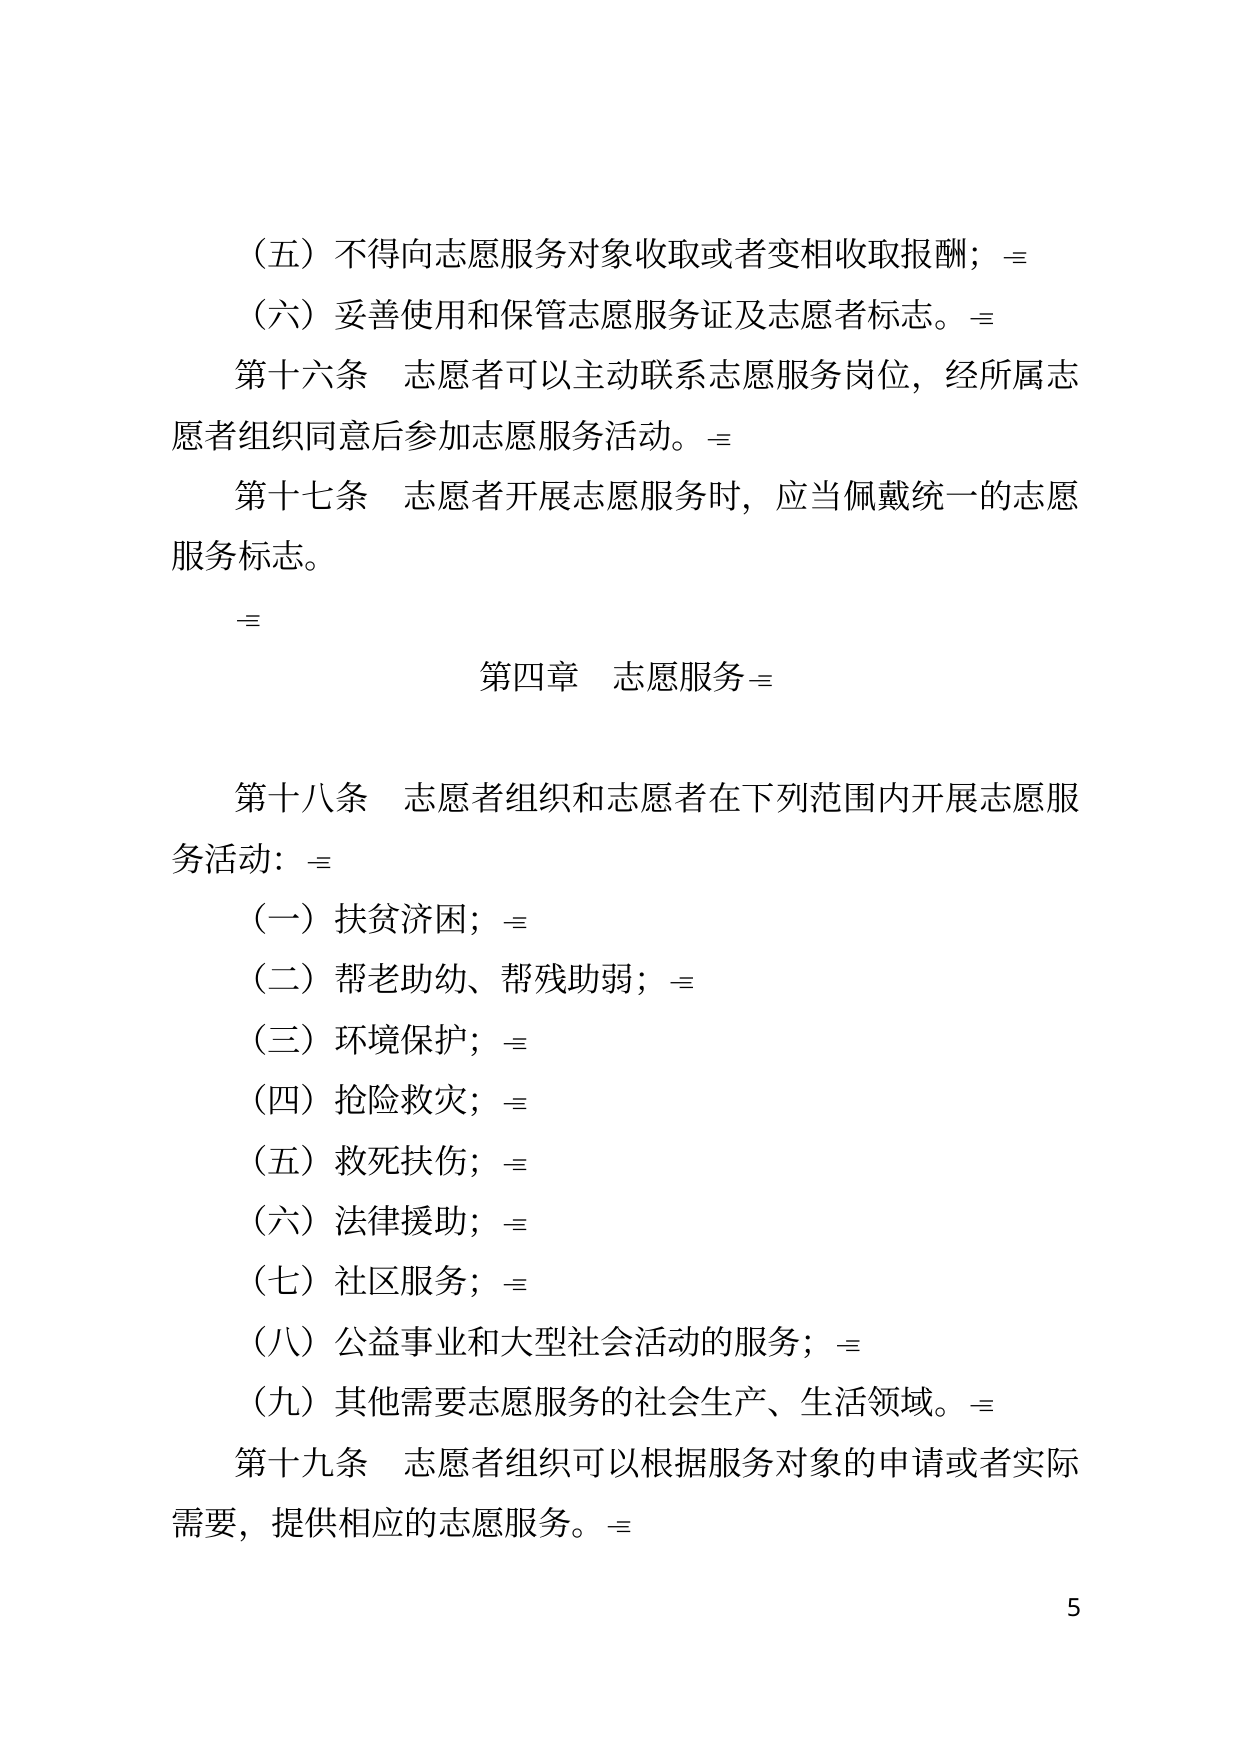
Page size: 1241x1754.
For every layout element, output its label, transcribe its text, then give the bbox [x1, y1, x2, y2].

text （七）社区服务； [171, 1246, 1081, 1306]
text 第十八条 志愿者组织和志愿者在下列范围内开展志愿服务活动： [171, 762, 1081, 883]
text （八）公益事业和大型社会活动的服务； [171, 1306, 1081, 1366]
text （六）法律援助； [171, 1185, 1081, 1246]
text （四）抢险救灾； [171, 1064, 1081, 1125]
text （二）帮老助幼、帮残助弱； [171, 943, 1081, 1004]
text 第十六条 志愿者可以主动联系志愿服务岗位，经所属志愿者组织同意后参加志愿服务活动。 [171, 339, 1081, 460]
text （三）环境保护； [171, 1004, 1081, 1064]
text 第十九条 志愿者组织可以根据服务对象的申请或者实际需要，提供相应的志愿服务。 [171, 1427, 1081, 1548]
text （五）不得向志愿服务对象收取或者变相收取报酬； [171, 218, 1081, 279]
text （九）其他需要志愿服务的社会生产、生活领域。 [171, 1366, 1081, 1427]
text  [171, 581, 1081, 641]
text （六）妥善使用和保管志愿服务证及志愿者标志。 [171, 279, 1081, 339]
text （五）救死扶伤； [171, 1125, 1081, 1185]
text 第十七条 志愿者开展志愿服务时，应当佩戴统一的志愿服务标志。 [171, 460, 1081, 581]
text （一）扶贫济困； [171, 883, 1081, 943]
text 第四章 志愿服务 [171, 641, 1081, 702]
